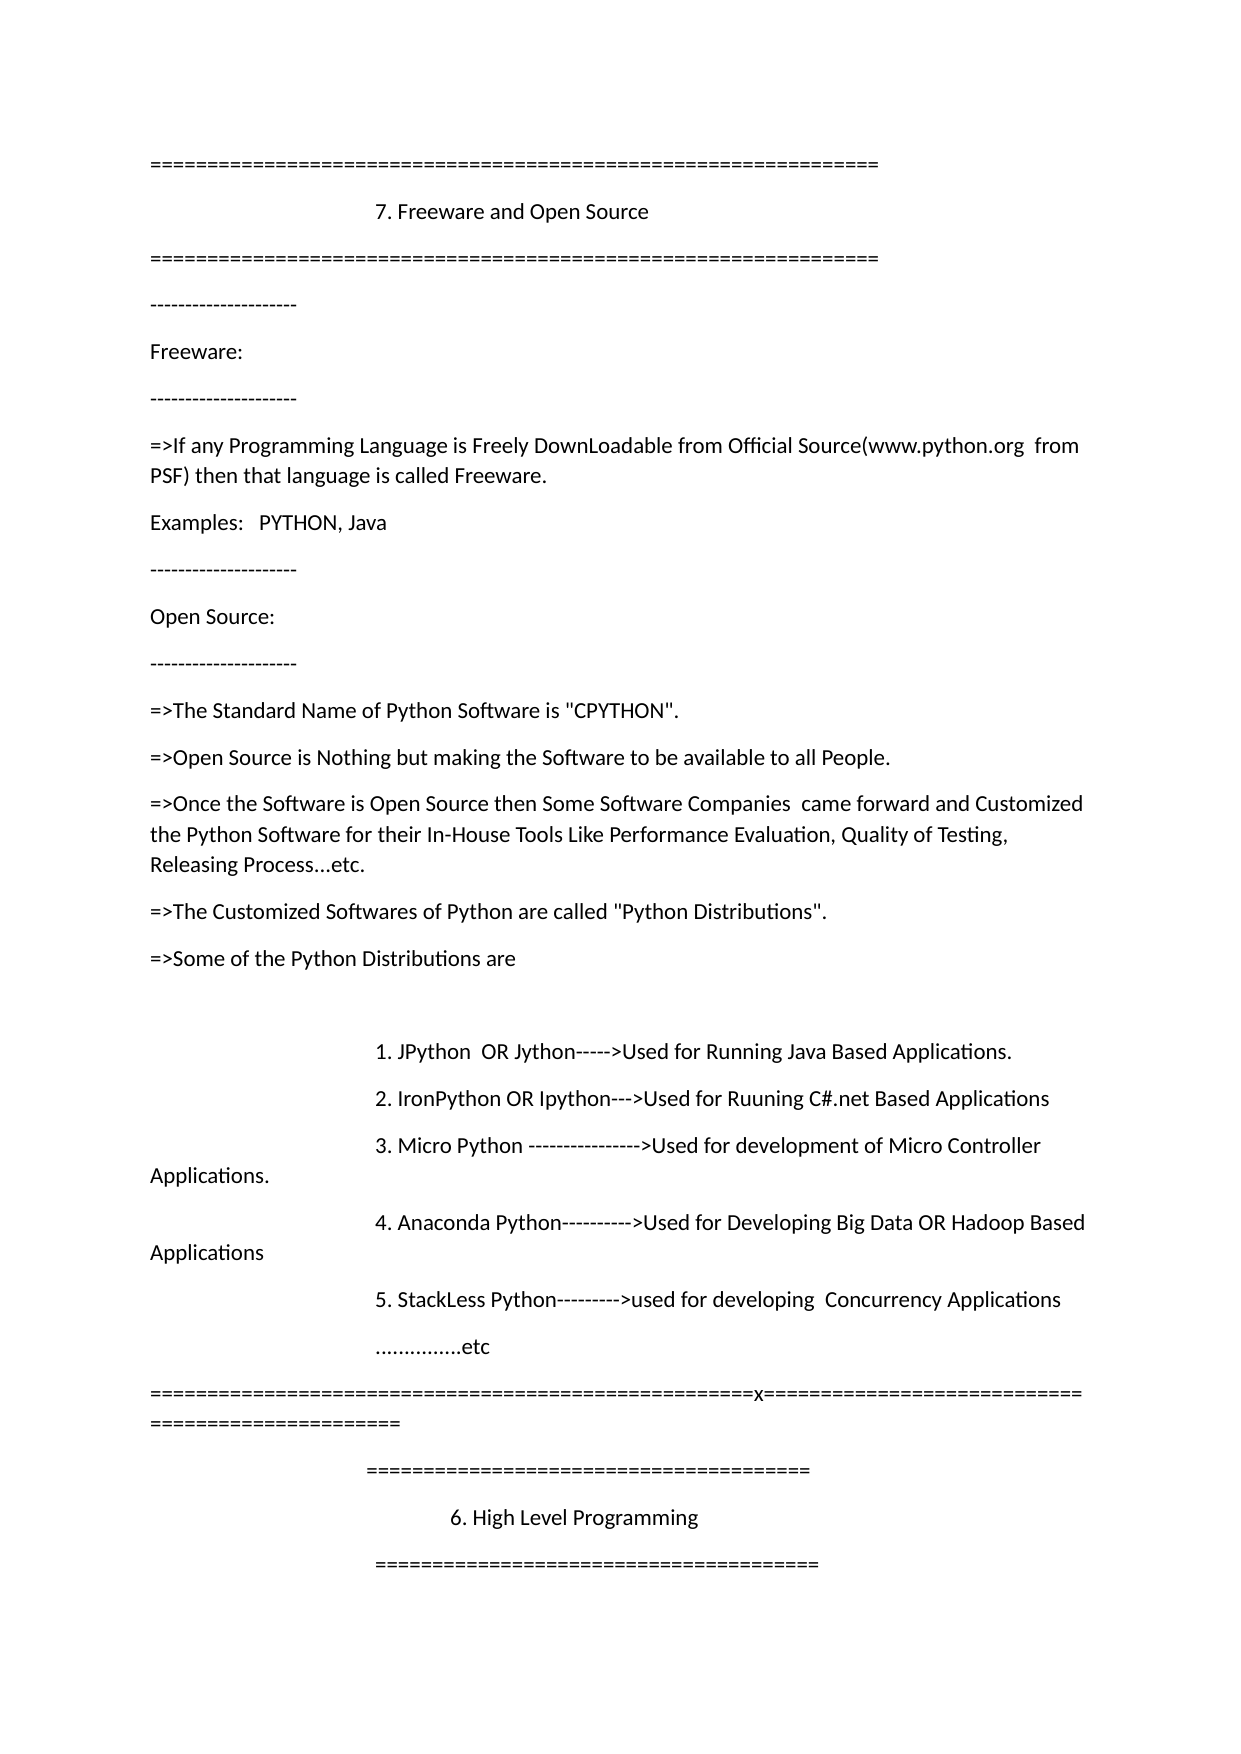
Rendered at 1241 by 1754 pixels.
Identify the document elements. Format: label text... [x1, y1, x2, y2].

text --------------------- [150, 555, 1090, 583]
text ================================================================ [150, 150, 1090, 178]
text =>The Customized Softwares of Python are called "Python Distributions". [150, 897, 1090, 925]
text ================================================================ [150, 244, 1090, 272]
text =>The Standard Name of Python Software is "CPYTHON". [150, 696, 1090, 724]
text 1. JPython OR Jython----->Used for Running Java Based Applications. [150, 1037, 1090, 1066]
text =>Once the Software is Open Source then Some Software Companies came forward and Customized the Python Software for their In-House Tools Like Performance Evaluation, Quality of Testing, Releasing Process...etc. [150, 789, 1090, 878]
text =>Some of the Python Distributions are [150, 944, 1090, 972]
text 5. StackLess Python--------->used for developing Concurrency Applications [150, 1285, 1090, 1313]
text ...............etc [150, 1332, 1090, 1360]
text 6. High Level Programming [150, 1503, 1090, 1531]
text ======================================= [150, 1550, 1090, 1578]
text 7. Freeware and Open Source [150, 197, 1090, 225]
text --------------------- [150, 649, 1090, 677]
text --------------------- [150, 291, 1090, 319]
text Open Source: [150, 602, 1090, 630]
text =>If any Programming Language is Freely DownLoadable from Official Source(www.python.org from PSF) then that language is called Freeware. [150, 431, 1090, 489]
text 4. Anaconda Python---------->Used for Developing Big Data OR Hadoop Based Applications [150, 1208, 1090, 1267]
text 2. IronPython OR Ipython--->Used for Ruuning C#.net Based Applications [150, 1084, 1090, 1112]
text =>Open Source is Nothing but making the Software to be available to all People. [150, 743, 1090, 771]
text 3. Micro Python ---------------->Used for development of Micro Controller Applications. [150, 1131, 1090, 1189]
text ======================================= [150, 1456, 1090, 1484]
text Examples: PYTHON, Java [150, 508, 1090, 536]
text Freeware: [150, 337, 1090, 366]
text --------------------- [150, 384, 1090, 412]
text =====================================================x================================================== [150, 1379, 1090, 1437]
